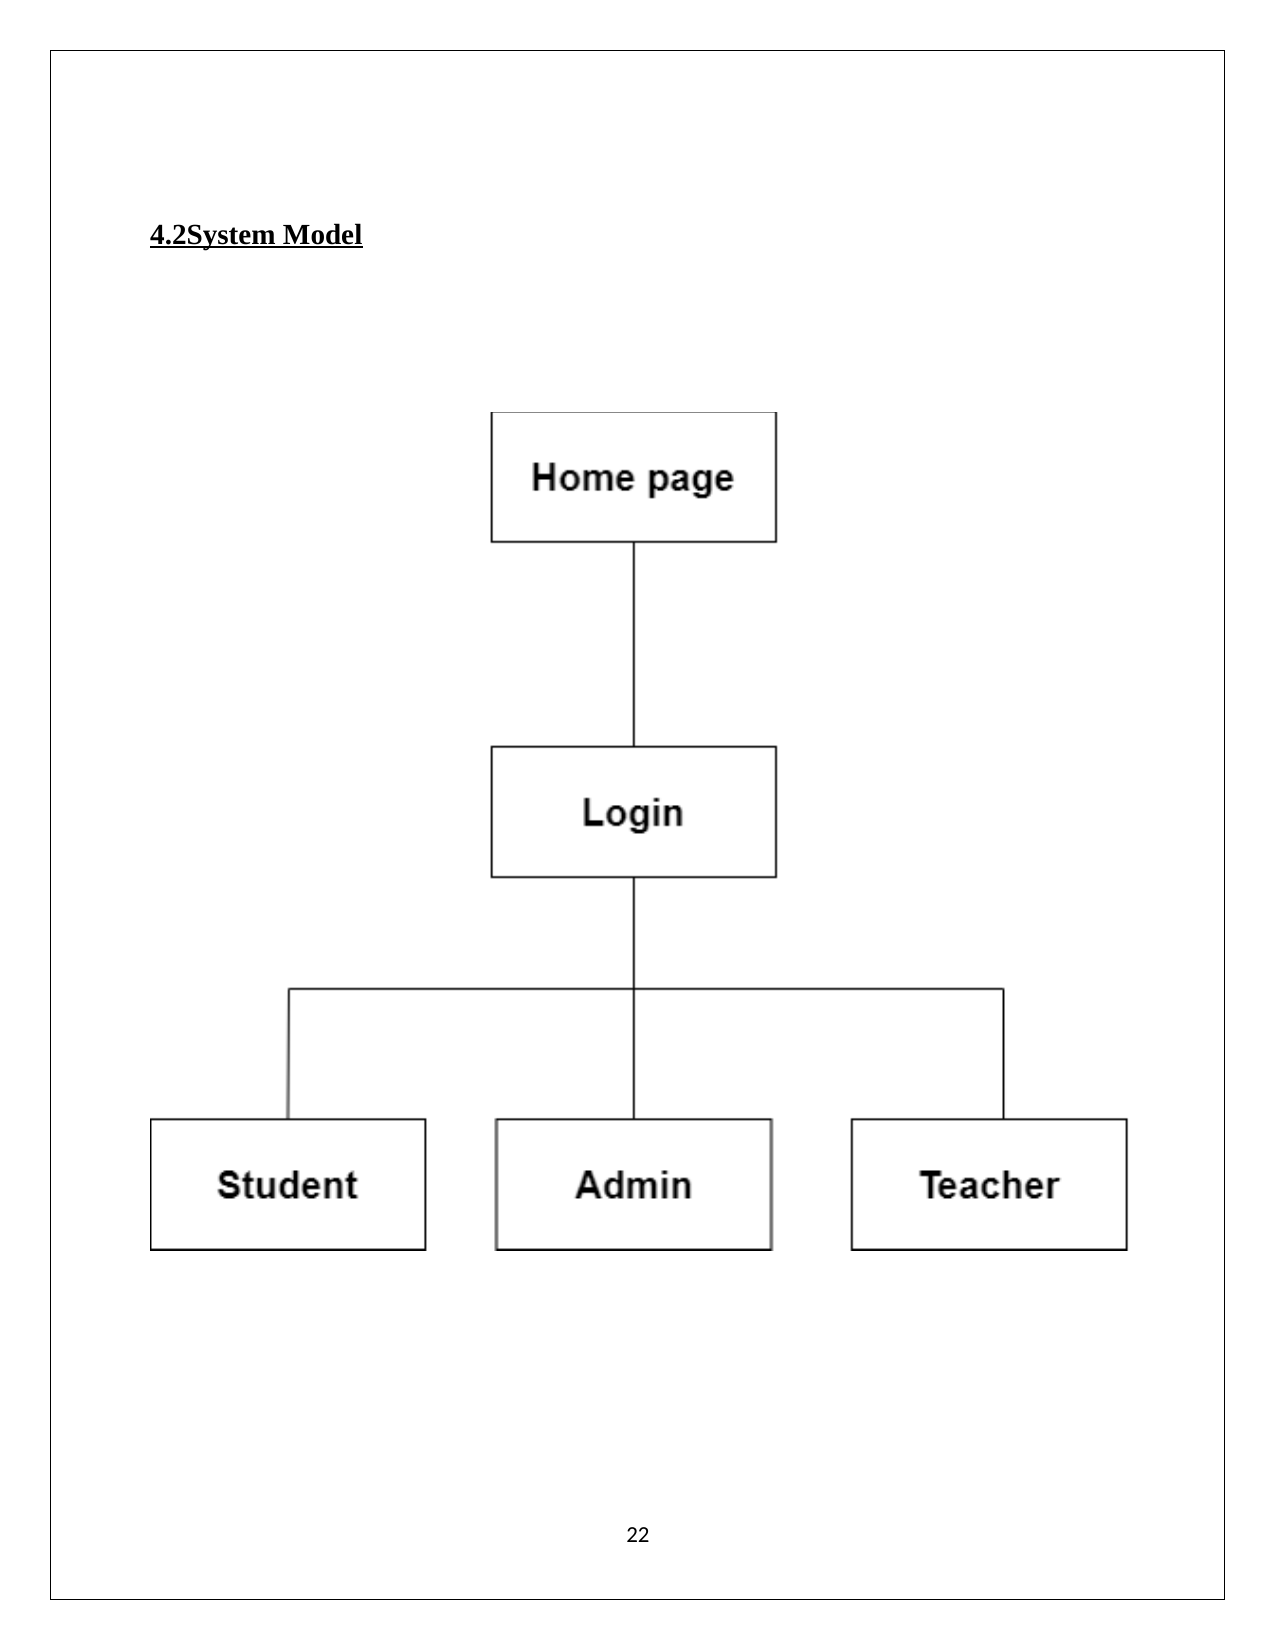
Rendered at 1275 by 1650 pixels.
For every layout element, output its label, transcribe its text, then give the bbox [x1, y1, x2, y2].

picture [150, 412, 1130, 1251]
text 4.2System Model [150, 217, 1125, 251]
